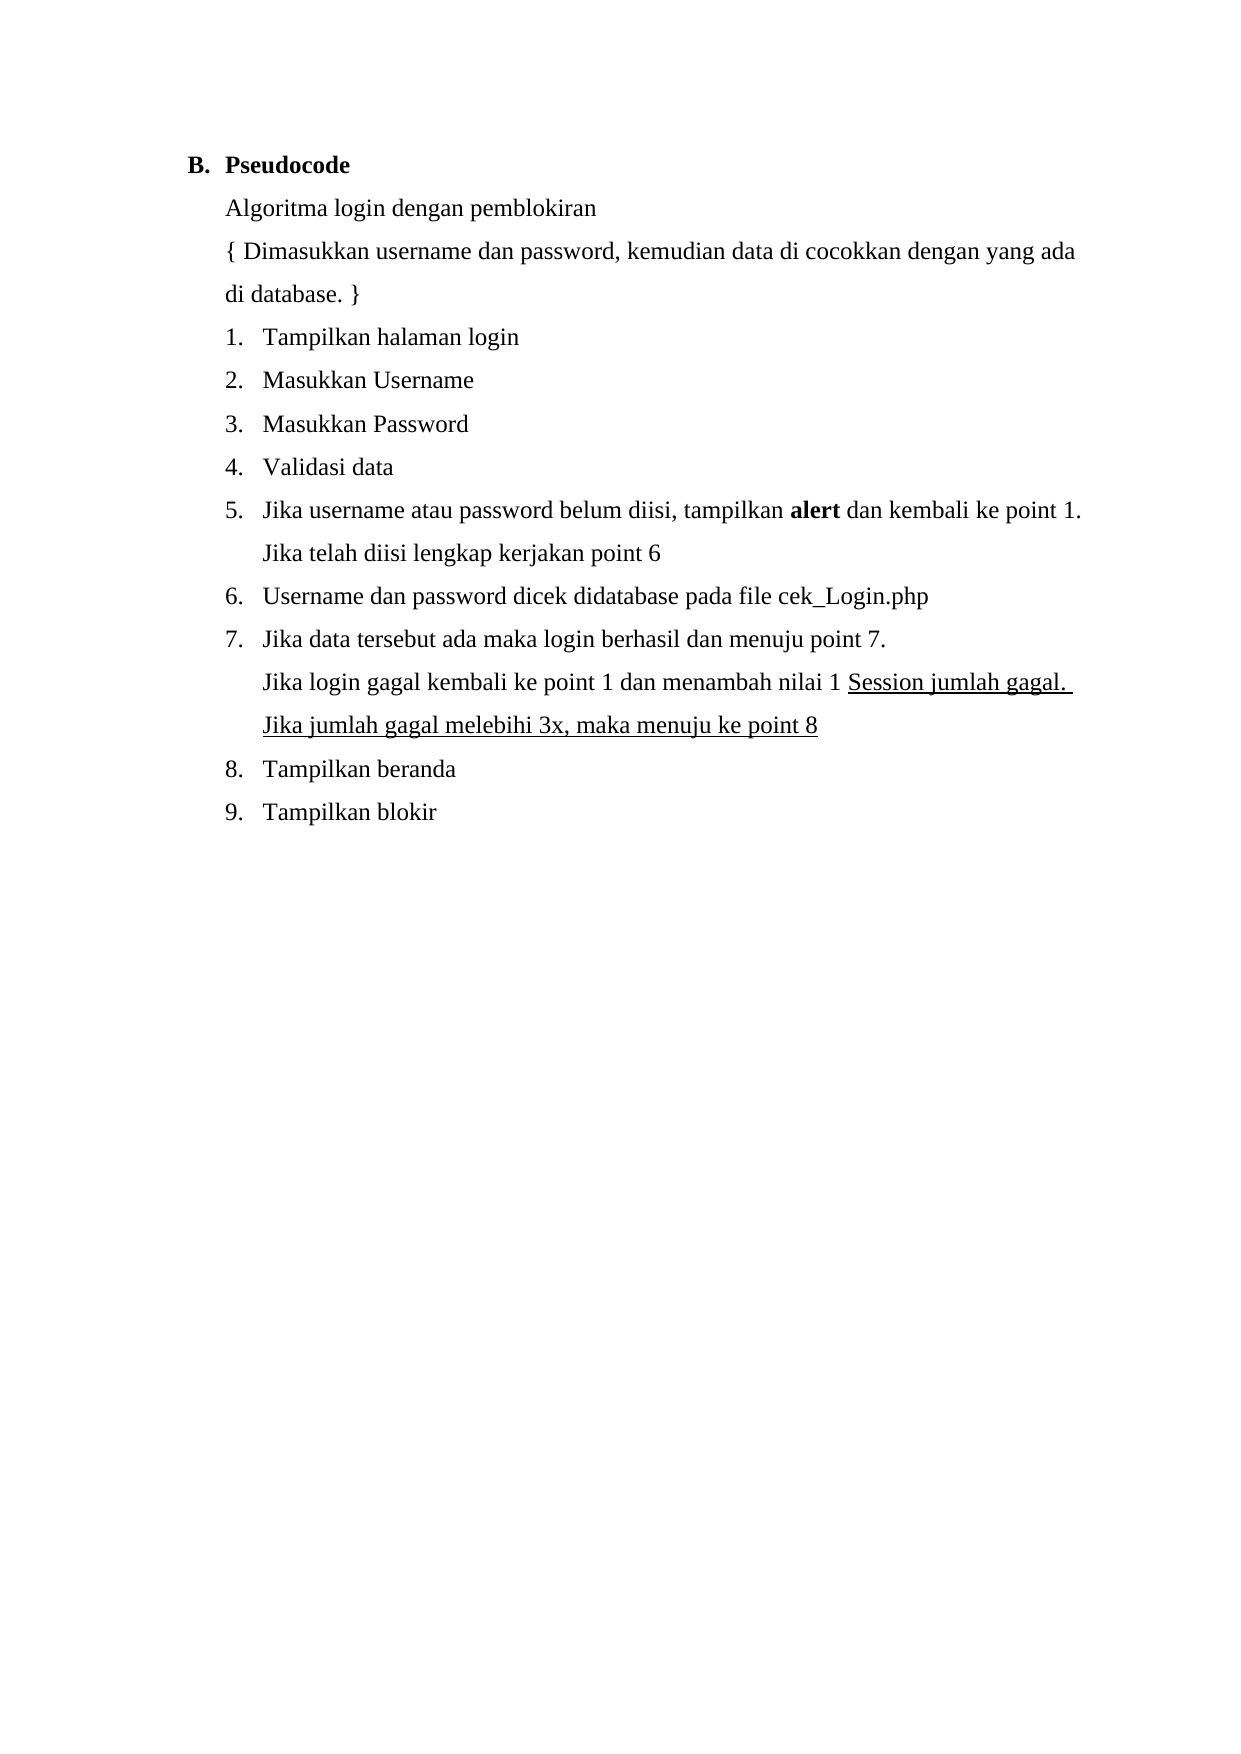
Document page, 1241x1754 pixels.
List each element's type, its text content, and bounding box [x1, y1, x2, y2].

list Masukkan Password [225, 409, 1090, 437]
list Username dan password dicek didatabase pada file cek_Login.php [225, 581, 1090, 610]
list Masukkan Username [225, 366, 1090, 394]
list Jika data tersebut ada maka login berhasil dan menuju point 7. Jika login gagal kembali ke point 1 dan menambah nilai 1 Session jumlah gagal. Jika jumlah gagal melebihi 3x, maka menuju ke point 8 [225, 624, 1090, 739]
list Pseudocode [187, 150, 1090, 179]
list Validasi data [225, 452, 1090, 481]
list Jika username atau password belum diisi, tampilkan alert dan kembali ke point 1. Jika telah diisi lengkap kerjakan point 6 [225, 495, 1090, 567]
list Tampilkan blokir [225, 797, 1090, 868]
list Tampilkan halaman login [225, 322, 1090, 351]
list { Dimasukkan username dan password, kemudian data di cocokkan dengan yang ada di database. } [225, 236, 1090, 308]
list Algoritma login dengan pemblokiran [225, 193, 1090, 222]
list Tampilkan beranda [225, 754, 1090, 782]
